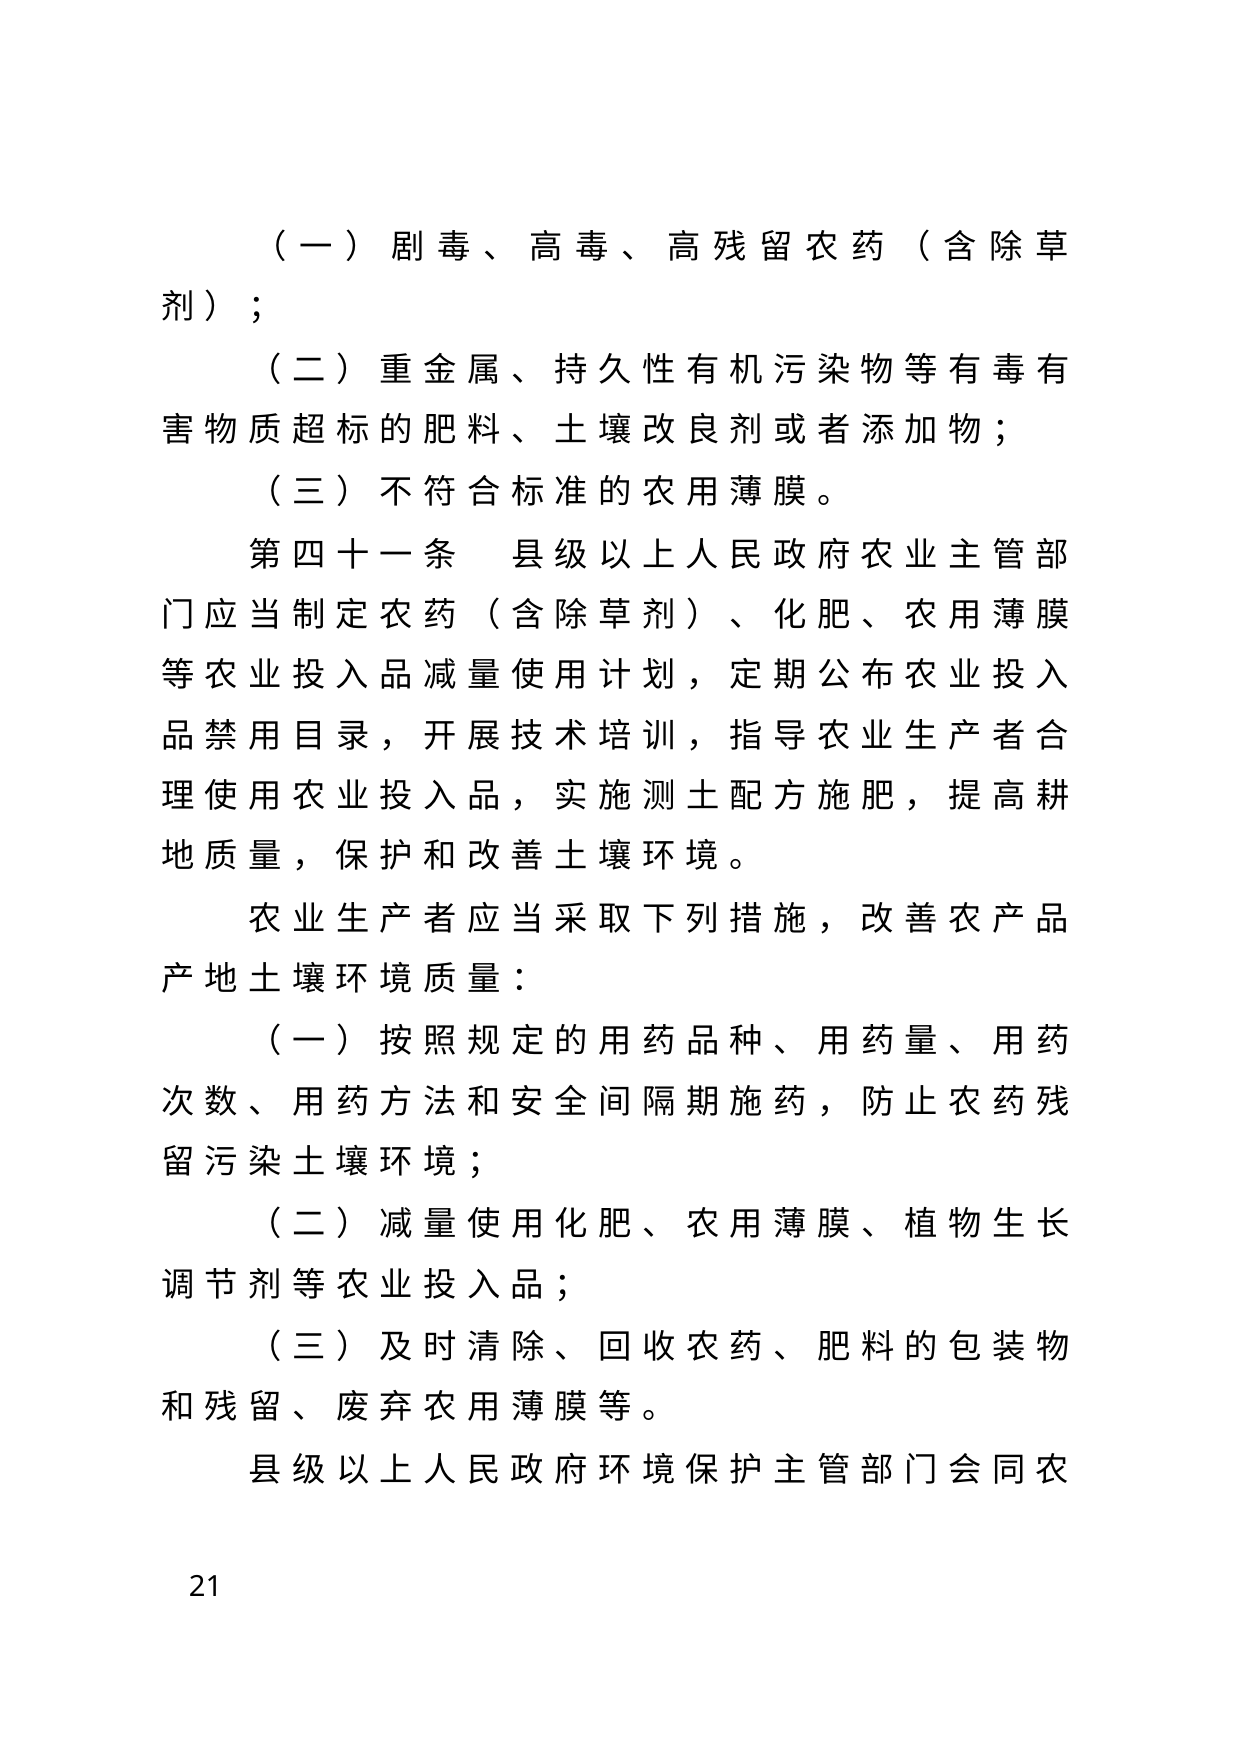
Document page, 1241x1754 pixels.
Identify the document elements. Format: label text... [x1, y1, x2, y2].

text （三）及时清除、回收农药、肥料的包装物和残留、废弃农用薄膜等。 [161, 1314, 1079, 1434]
text （一）剧毒、高毒、高残留农药（含除草剂）； [161, 213, 1079, 334]
text （一）按照规定的用药品种、用药量、用药次数、用药方法和安全间隔期施药，防止农药残留污染土壤环境； [161, 1008, 1079, 1189]
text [161, 1436, 1079, 1497]
text 第四十一条 县级以上人民政府农业主管部门应当制定农药（含除草剂）、化肥、农用薄膜等农业投入品减量使用计划，定期公布农业投入品禁用目录，开展技术培训，指导农业生产者合理使用农业投入品，实施测土配方施肥，提高耕地质量，保护和改善土壤环境。 [161, 521, 1079, 883]
text 农业生产者应当采取下列措施，改善农产品产地土壤环境质量： [161, 885, 1079, 1006]
text （三）不符合标准的农用薄膜。 [161, 459, 1079, 519]
text （二）减量使用化肥、农用薄膜、植物生长调节剂等农业投入品； [161, 1191, 1079, 1312]
text （二）重金属、持久性有机污染物等有毒有害物质超标的肥料、土壤改良剂或者添加物； [161, 336, 1079, 457]
